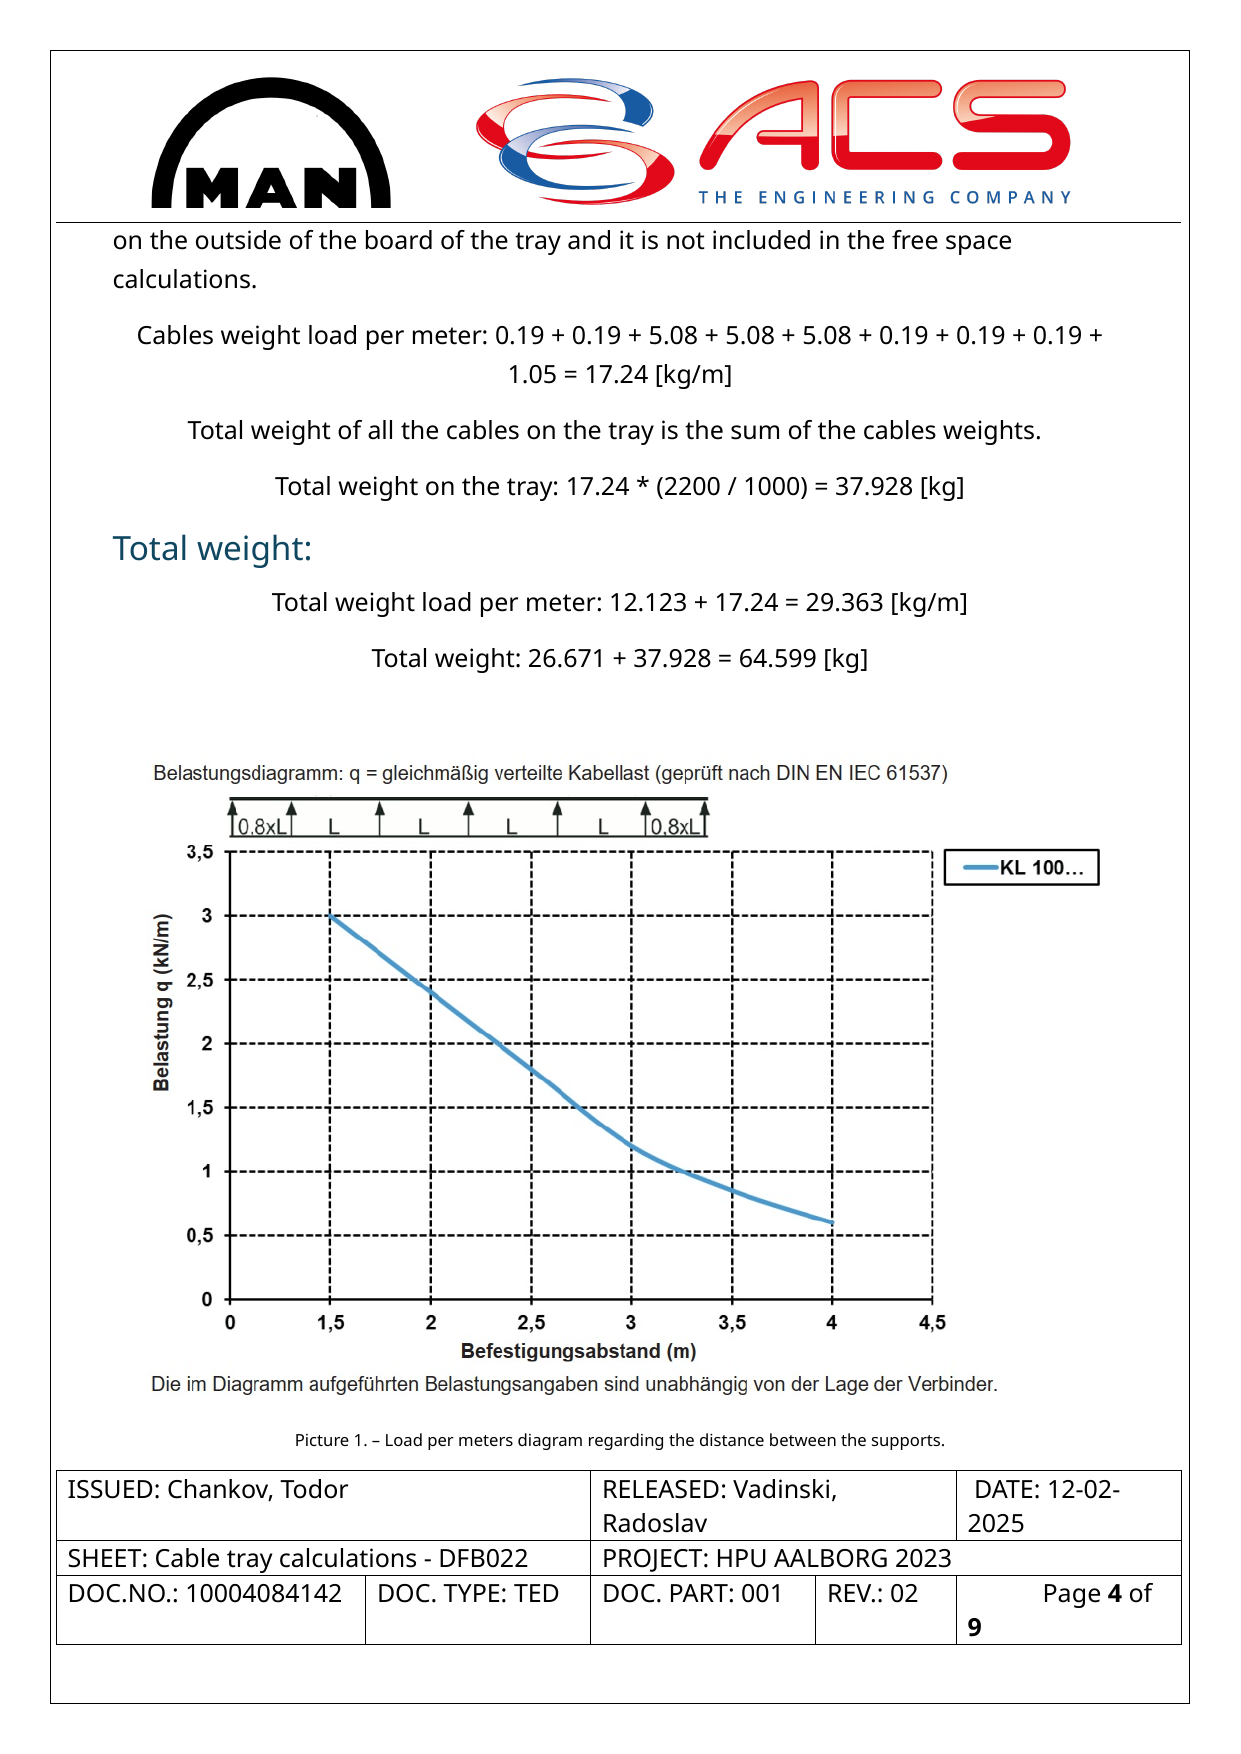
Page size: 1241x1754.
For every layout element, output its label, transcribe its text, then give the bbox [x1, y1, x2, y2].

text Total weight on the tray: 17.24 * (2200 / 1000) = 37.928 [kg] [112, 468, 1128, 503]
text Cables weight load per meter: 0.19 + 0.19 + 5.08 + 5.08 + 5.08 + 0.19 + 0.19 + 0.19 + 1.05 = 17.24 [kg/m] [112, 318, 1128, 391]
text Total weight load per meter: 12.123 + 17.24 = 29.363 [kg/m] [112, 585, 1128, 619]
picture [151, 75, 391, 211]
picture [475, 75, 1086, 211]
text Total weight of all the cables on the tray is the sum of the cables weights. [112, 413, 1128, 447]
text Picture 1. – Load per meters diagram regarding the distance between the supports. [112, 1429, 1128, 1452]
subtitle Total weight: [112, 524, 1128, 570]
text Total weight: 26.671 + 37.928 = 64.599 [kg] [112, 641, 1128, 675]
